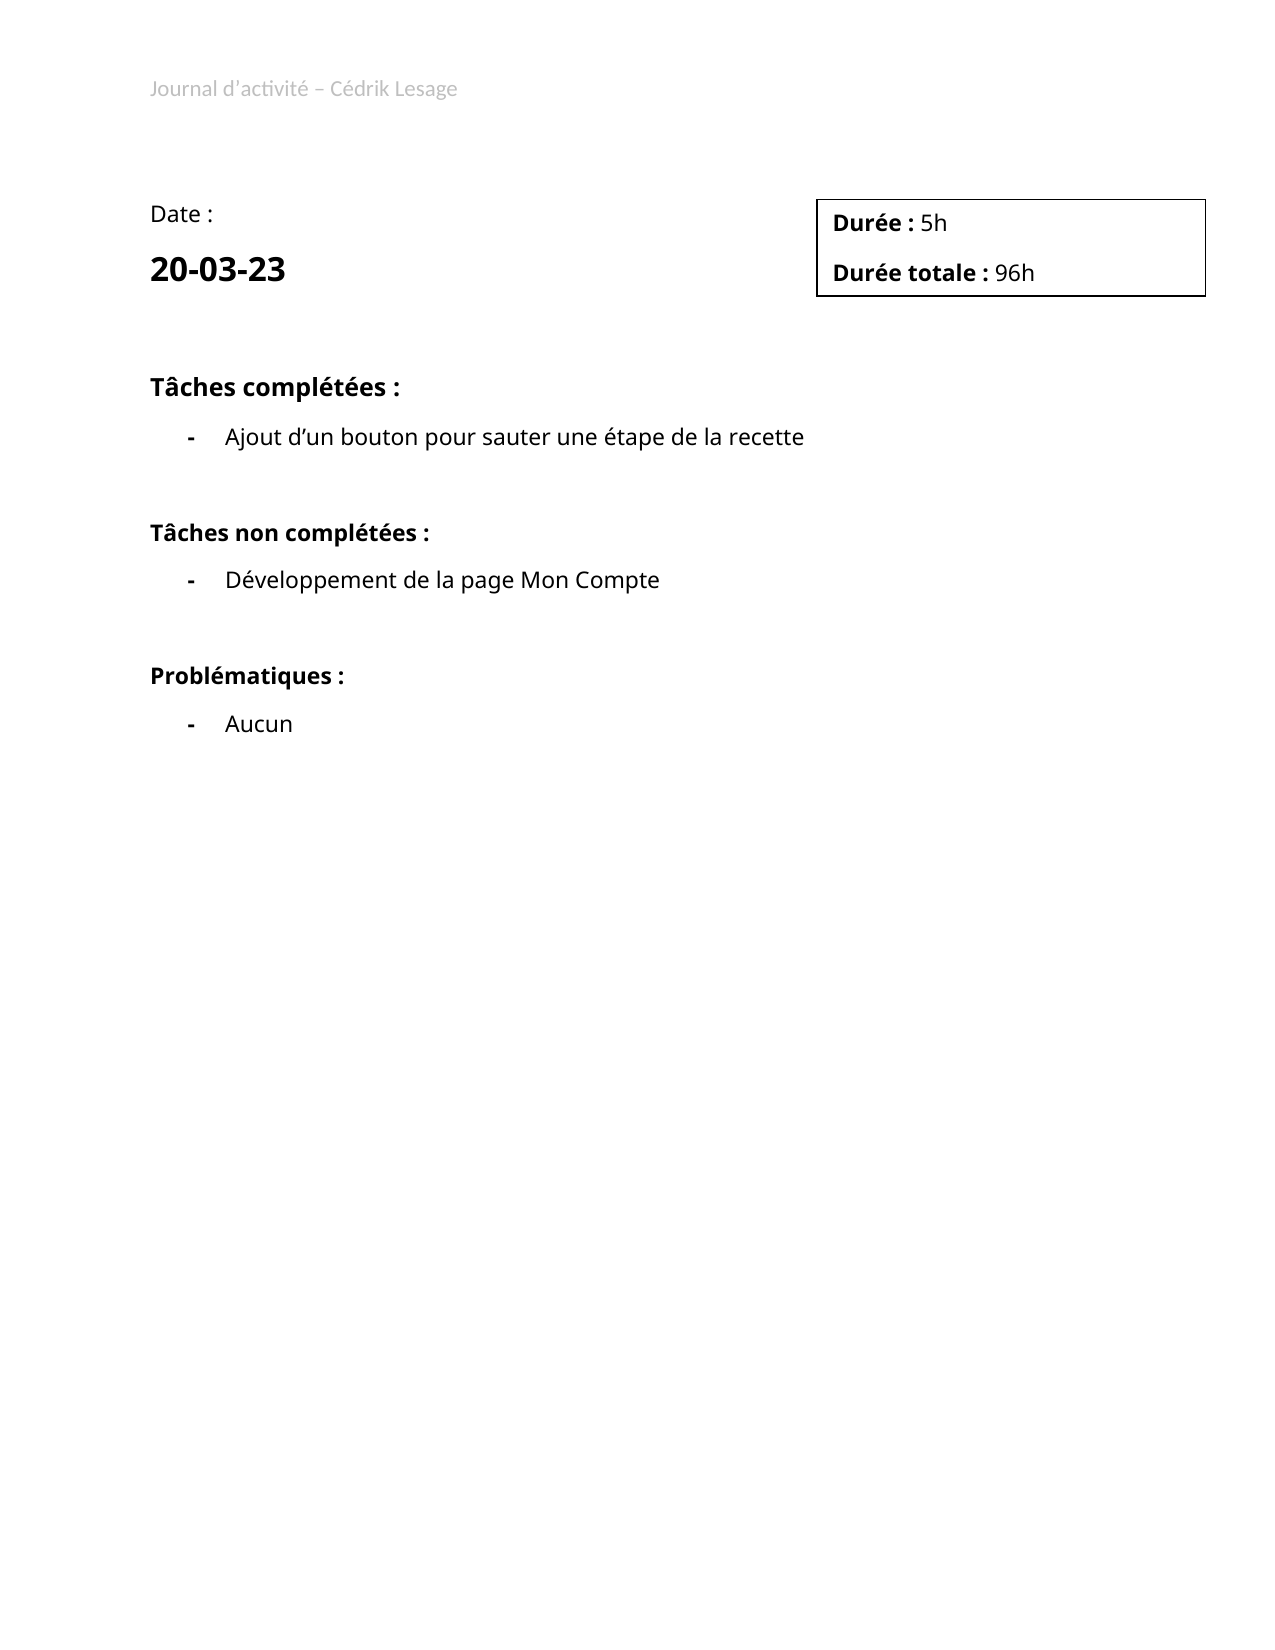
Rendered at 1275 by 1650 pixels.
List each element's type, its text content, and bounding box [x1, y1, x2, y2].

list Aucun [187, 708, 1125, 739]
text Tâches non complétées : [150, 517, 1125, 548]
text 20-03-23 [150, 246, 816, 291]
text Tâches complétées : [150, 370, 1125, 404]
list Développement de la page Mon Compte [187, 564, 1125, 596]
text Problématiques : [150, 660, 1125, 692]
list Ajout d’un bouton pour sauter une étape de la recette [187, 421, 1125, 452]
text Date : [150, 198, 1125, 229]
